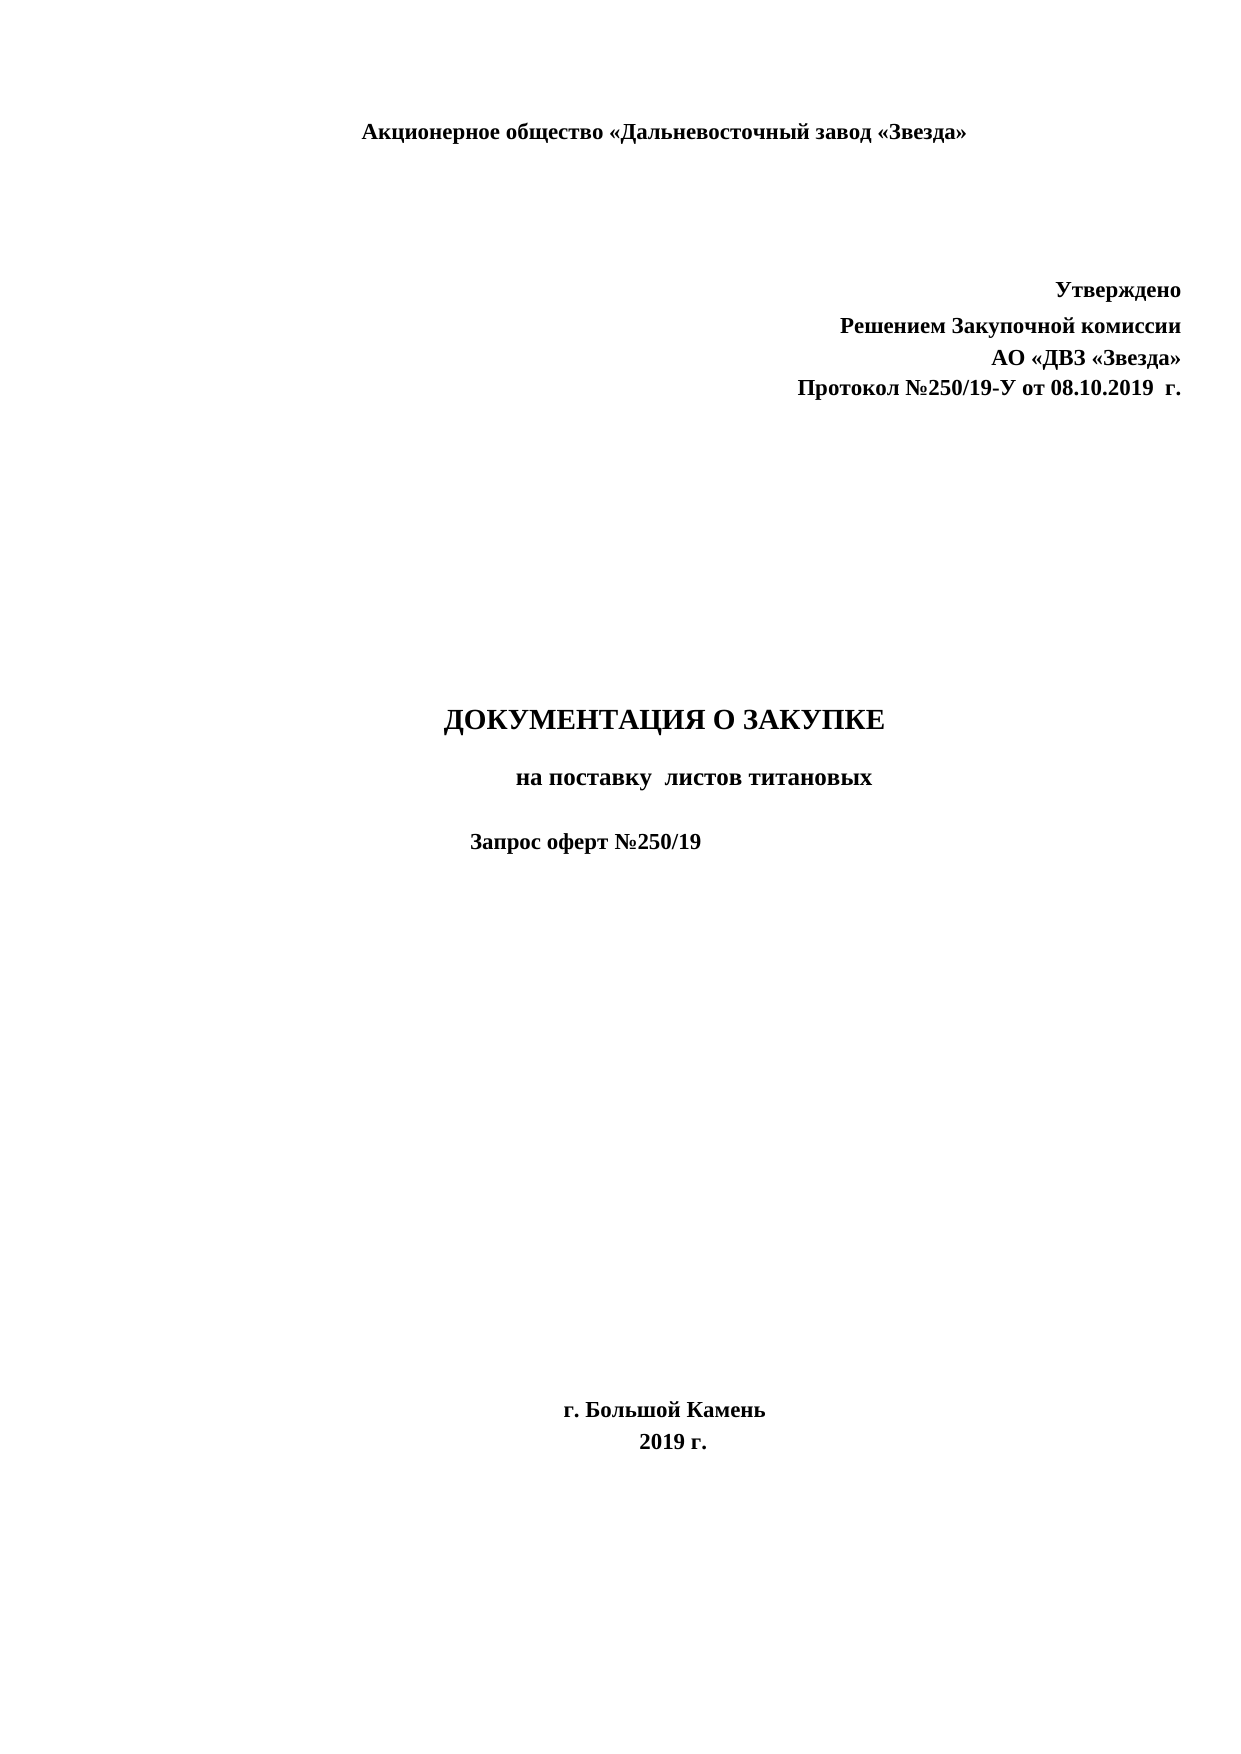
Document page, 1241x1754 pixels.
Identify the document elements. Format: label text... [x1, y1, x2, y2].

text Акционерное общество «Дальневосточный завод «Звезда» [148, 118, 1181, 144]
text Запрос оферт №250/19 [148, 828, 1181, 855]
text на поставку листов титановых [148, 762, 1181, 791]
text Утверждено [620, 276, 1181, 302]
subtitle Решением Закупочной комиссии [148, 312, 1181, 339]
text г. Большой Камень [148, 1396, 1181, 1423]
text 2019 г. [148, 1428, 1181, 1454]
text АО «ДВЗ «Звезда» [591, 344, 1181, 370]
text Протокол №250/19-У от 08.10.2019 г. [620, 374, 1181, 401]
text ДОКУМЕНТАЦИЯ О ЗАКУПКЕ [148, 702, 1181, 762]
